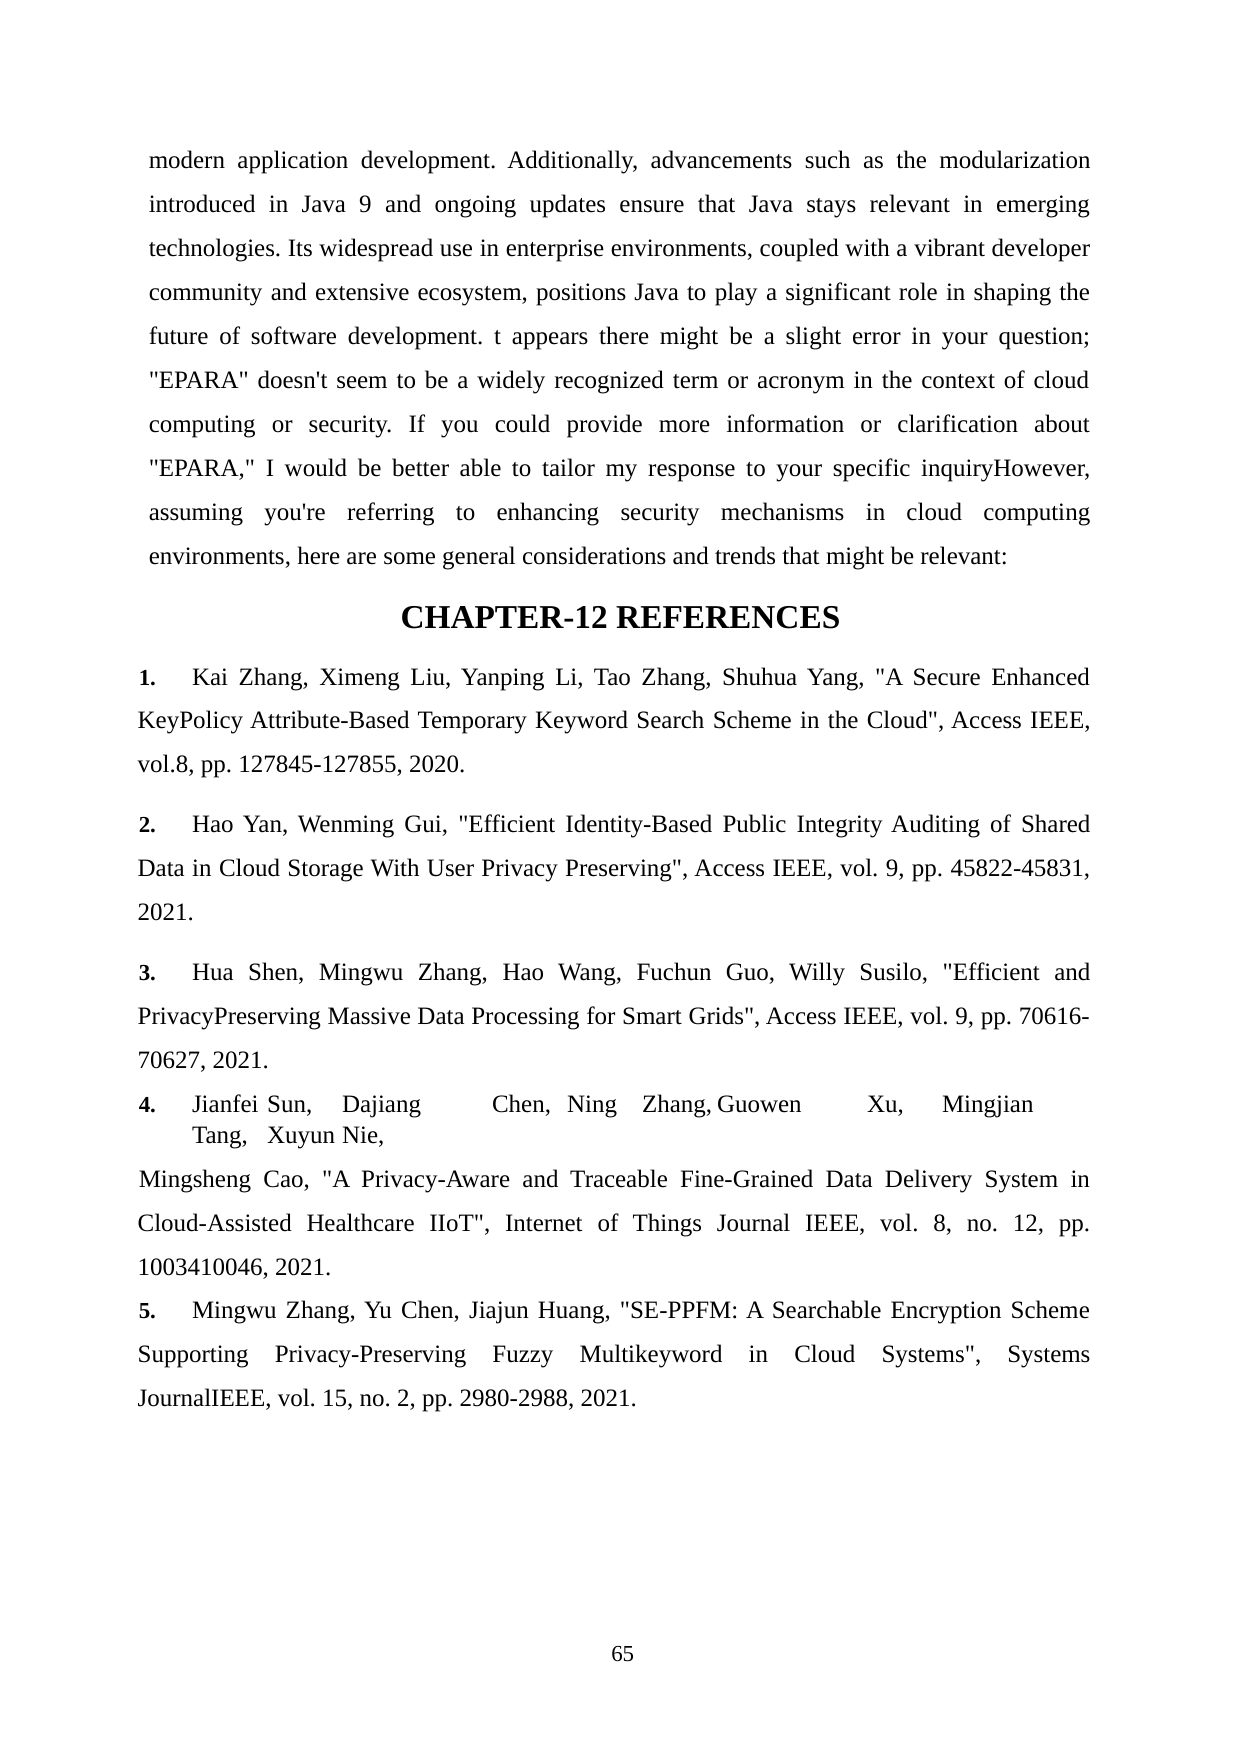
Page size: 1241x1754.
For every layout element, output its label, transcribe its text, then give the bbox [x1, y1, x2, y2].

list Kai Zhang, Ximeng Liu, Yanping Li, Tao Zhang, Shuhua Yang, "A Secure Enhanced KeyPolicy Attribute-Based Temporary Keyword Search Scheme in the Cloud", Access IEEE, vol.8, pp. 127845-127855, 2020. [137, 662, 1091, 778]
list Hao Yan, Wenming Gui, "Efficient Identity-Based Public Integrity Auditing of Shared Data in Cloud Storage With User Privacy Preserving", Access IEEE, vol. 9, pp. 45822-45831, 2021. [137, 809, 1091, 926]
list Hua Shen, Mingwu Zhang, Hao Wang, Fuchun Guo, Willy Susilo, "Efficient and PrivacyPreserving Massive Data Processing for Smart Grids", Access IEEE, vol. 9, pp. 70616-70627, 2021. [137, 957, 1091, 1074]
list Jianfei Sun, Dajiang Chen, Ning Zhang, Guowen Xu, Mingjian Tang, Xuyun Nie, [137, 1089, 1091, 1149]
text Mingsheng Cao, "A Privacy-Aware and Traceable Fine-Grained Data Delivery System in Cloud-Assisted Healthcare IIoT", Internet of Things Journal IEEE, vol. 8, no. 12, pp. 1003410046, 2021. [137, 1164, 1091, 1280]
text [148, 146, 1091, 570]
list Mingwu Zhang, Yu Chen, Jiajun Huang, "SE-PPFM: A Searchable Encryption Scheme Supporting Privacy-Preserving Fuzzy Multikeyword in Cloud Systems", Systems JournalIEEE, vol. 15, no. 2, pp. 2980-2988, 2021. [137, 1296, 1091, 1412]
subtitle CHAPTER-12 REFERENCES [281, 597, 959, 636]
